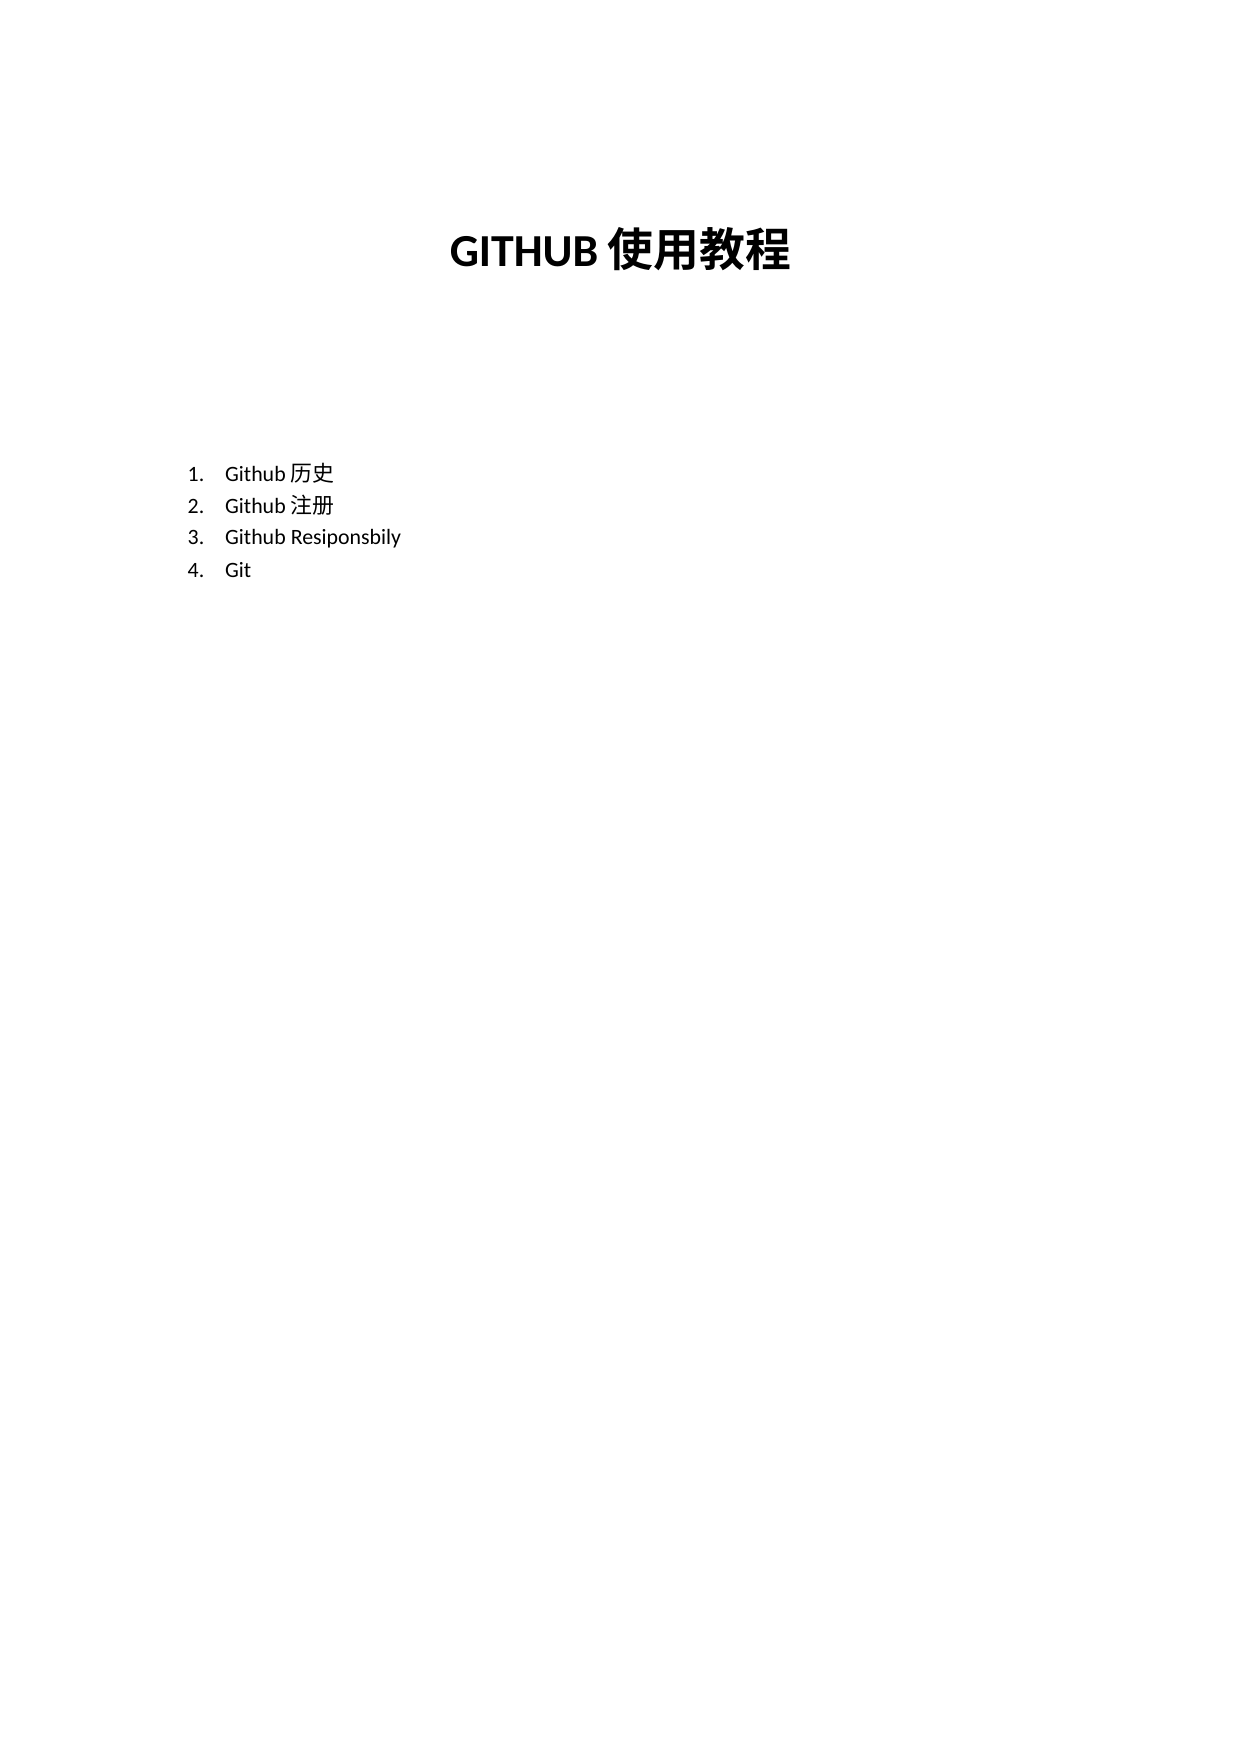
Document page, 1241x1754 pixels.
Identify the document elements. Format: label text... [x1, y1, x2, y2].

list Github历史 [187, 455, 1053, 488]
list Github注册 [187, 488, 1053, 520]
list Github Resiponsbily [187, 520, 1053, 553]
list Git [187, 553, 1053, 585]
subtitle GITHUB使用教程 [187, 197, 1053, 295]
